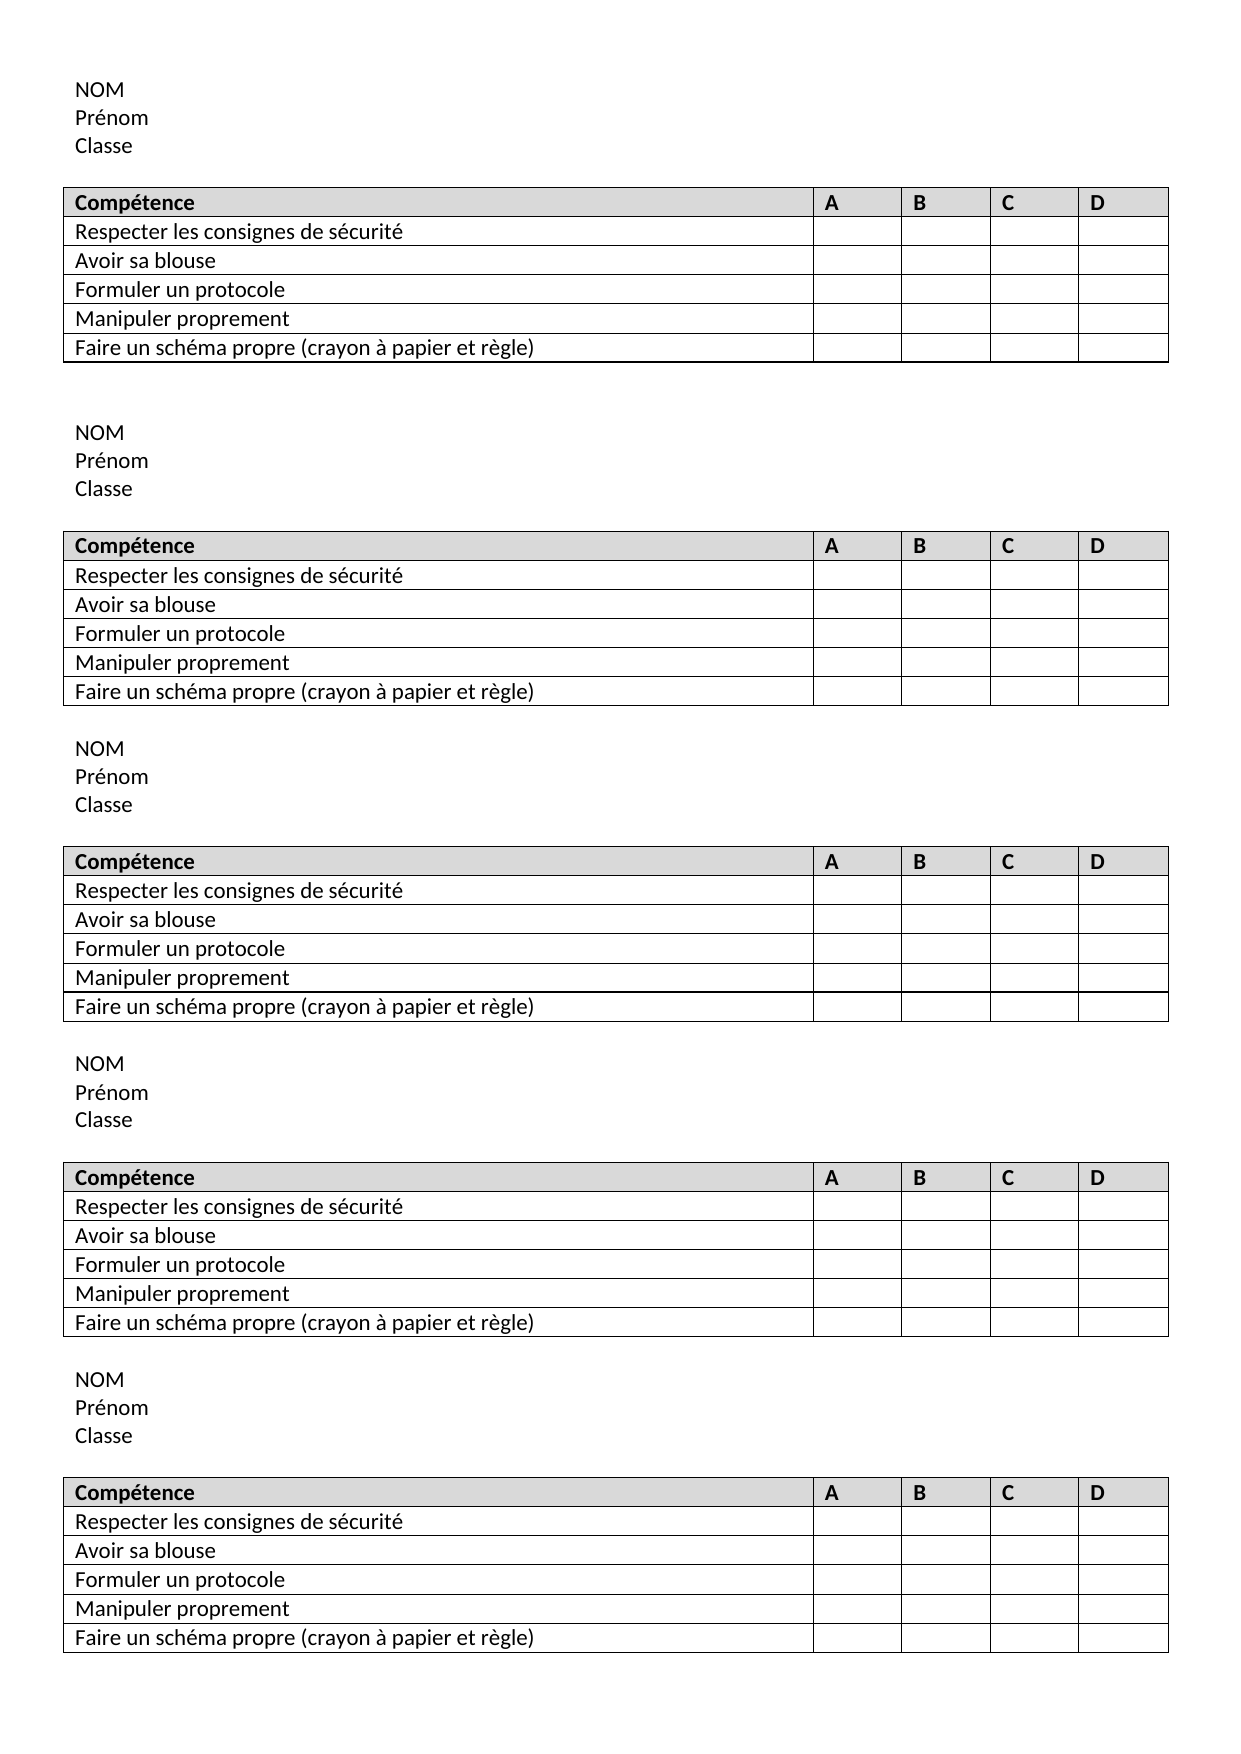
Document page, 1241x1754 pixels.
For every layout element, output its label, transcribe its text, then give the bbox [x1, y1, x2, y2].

table_cell [991, 1595, 1078, 1622]
table_cell [902, 1624, 990, 1652]
table_cell Manipuler proprement [64, 1279, 813, 1307]
table_cell [814, 964, 901, 991]
table_cell Avoir sa blouse [64, 590, 813, 618]
table_cell [991, 1565, 1078, 1593]
table_cell Faire un schéma propre (crayon à papier et règle) [64, 677, 813, 705]
table_header B [902, 847, 990, 875]
table_cell Respecter les consignes de sécurité [64, 876, 813, 904]
table_cell [902, 246, 990, 274]
table_cell [991, 1536, 1078, 1564]
table_cell [814, 648, 901, 676]
table_header Compétence [64, 188, 813, 216]
table_cell [1079, 677, 1168, 705]
text NOM [75, 418, 1165, 447]
text Prénom [75, 447, 1165, 474]
table_cell Formuler un protocole [64, 934, 813, 962]
text NOM [75, 734, 1165, 762]
table_cell [902, 934, 990, 962]
table_cell [1079, 334, 1168, 361]
table_cell [814, 619, 901, 647]
table_cell [902, 1507, 990, 1535]
table_cell Faire un schéma propre (crayon à papier et règle) [64, 993, 813, 1021]
table_cell [902, 217, 990, 245]
table_cell [902, 677, 990, 705]
table_header A [814, 1163, 901, 1191]
table_cell [1079, 993, 1168, 1021]
text Classe [75, 790, 1165, 818]
table_header B [902, 532, 990, 560]
table_header A [814, 188, 901, 216]
text Classe [75, 131, 1165, 159]
table_cell [991, 1192, 1078, 1220]
table_header C [991, 1478, 1078, 1506]
table_header D [1079, 532, 1168, 560]
table_header B [902, 1163, 990, 1191]
table_cell [1079, 905, 1168, 933]
table_cell [902, 993, 990, 1021]
table_cell [1079, 1308, 1168, 1336]
table_cell [814, 334, 901, 361]
table_header C [991, 532, 1078, 560]
table_cell Avoir sa blouse [64, 1536, 813, 1564]
text Classe [75, 474, 1165, 503]
table_cell Respecter les consignes de sécurité [64, 217, 813, 245]
table_cell [1079, 304, 1168, 332]
table_cell [1079, 246, 1168, 274]
table_cell [991, 619, 1078, 647]
table_cell [991, 304, 1078, 332]
table_cell [1079, 217, 1168, 245]
table_header Compétence [64, 532, 813, 560]
table_cell [902, 619, 990, 647]
table_cell [902, 275, 990, 303]
table_header D [1079, 1163, 1168, 1191]
table_cell [1079, 1279, 1168, 1307]
table_cell [814, 1250, 901, 1278]
table_cell [814, 1624, 901, 1652]
table_cell [991, 1221, 1078, 1249]
table_cell [991, 905, 1078, 933]
table_header D [1079, 188, 1168, 216]
table_cell [902, 964, 990, 991]
table_cell [814, 561, 901, 589]
table_cell [991, 964, 1078, 991]
table_cell [991, 275, 1078, 303]
table_header B [902, 1478, 990, 1506]
table_header Compétence [64, 1478, 813, 1506]
table_cell [814, 590, 901, 618]
table_header C [991, 1163, 1078, 1191]
table_cell [902, 1308, 990, 1336]
table_cell [1079, 561, 1168, 589]
table_cell [991, 677, 1078, 705]
text NOM [75, 1049, 1165, 1078]
table_cell [991, 648, 1078, 676]
table_cell [814, 934, 901, 962]
table_header C [991, 188, 1078, 216]
text Prénom [75, 1078, 1165, 1106]
table_cell [902, 1221, 990, 1249]
table_cell Faire un schéma propre (crayon à papier et règle) [64, 1624, 813, 1652]
table_cell Manipuler proprement [64, 964, 813, 991]
table_cell [902, 1192, 990, 1220]
table_cell [902, 648, 990, 676]
table_cell Manipuler proprement [64, 304, 813, 332]
table_cell [991, 993, 1078, 1021]
table_cell [1079, 275, 1168, 303]
table_cell Manipuler proprement [64, 648, 813, 676]
table_cell [1079, 619, 1168, 647]
table_cell [1079, 1221, 1168, 1249]
table_cell [814, 876, 901, 904]
table_cell [1079, 1507, 1168, 1535]
text NOM [75, 1365, 1165, 1393]
text Prénom [75, 1393, 1165, 1421]
table_cell [991, 217, 1078, 245]
table_cell [902, 1595, 990, 1622]
table_cell [1079, 1192, 1168, 1220]
table_cell Manipuler proprement [64, 1595, 813, 1622]
table_cell [814, 275, 901, 303]
table_cell [814, 1507, 901, 1535]
table_cell [1079, 1250, 1168, 1278]
table_cell Formuler un protocole [64, 1250, 813, 1278]
table_cell [814, 677, 901, 705]
table_header Compétence [64, 1163, 813, 1191]
table_cell [1079, 1565, 1168, 1593]
table_cell Respecter les consignes de sécurité [64, 561, 813, 589]
table_cell [902, 334, 990, 361]
table_cell Formuler un protocole [64, 275, 813, 303]
table_cell [814, 993, 901, 1021]
table_cell [902, 905, 990, 933]
table_cell Formuler un protocole [64, 1565, 813, 1593]
table_cell [814, 217, 901, 245]
table_header B [902, 188, 990, 216]
table_cell [991, 1250, 1078, 1278]
text NOM [75, 75, 1165, 103]
table_cell Formuler un protocole [64, 619, 813, 647]
table_cell [991, 246, 1078, 274]
table_cell [1079, 1624, 1168, 1652]
table_cell [814, 1279, 901, 1307]
table_cell Faire un schéma propre (crayon à papier et règle) [64, 1308, 813, 1336]
table_cell [814, 1308, 901, 1336]
table_cell [991, 334, 1078, 361]
table_cell [902, 1279, 990, 1307]
table_cell [814, 905, 901, 933]
table_cell [1079, 590, 1168, 618]
table_cell [814, 1565, 901, 1593]
table_cell [902, 876, 990, 904]
table_header Compétence [64, 847, 813, 875]
table_cell Respecter les consignes de sécurité [64, 1192, 813, 1220]
table_header C [991, 847, 1078, 875]
table_cell [991, 876, 1078, 904]
table_cell [814, 1192, 901, 1220]
table_cell [1079, 876, 1168, 904]
table_cell [814, 246, 901, 274]
table_cell [814, 1595, 901, 1622]
table_cell [814, 1536, 901, 1564]
text Prénom [75, 762, 1165, 790]
table_cell Avoir sa blouse [64, 246, 813, 274]
table_cell [902, 590, 990, 618]
table_header A [814, 532, 901, 560]
table_cell Respecter les consignes de sécurité [64, 1507, 813, 1535]
table_cell Avoir sa blouse [64, 1221, 813, 1249]
table_cell Avoir sa blouse [64, 905, 813, 933]
table_cell [991, 1279, 1078, 1307]
table_cell [902, 1565, 990, 1593]
table_cell [814, 304, 901, 332]
table_cell [902, 561, 990, 589]
table_cell [1079, 648, 1168, 676]
text Prénom [75, 103, 1165, 131]
table_cell [991, 1507, 1078, 1535]
table_cell [1079, 964, 1168, 991]
table_cell [902, 1250, 990, 1278]
table_cell [902, 304, 990, 332]
table_header D [1079, 847, 1168, 875]
table_cell [991, 1624, 1078, 1652]
text Classe [75, 1106, 1165, 1134]
table_header A [814, 847, 901, 875]
text Classe [75, 1421, 1165, 1449]
table_cell Faire un schéma propre (crayon à papier et règle) [64, 334, 813, 361]
table_cell [991, 934, 1078, 962]
table_header A [814, 1478, 901, 1506]
table_cell [1079, 1595, 1168, 1622]
table_cell [991, 590, 1078, 618]
table_header D [1079, 1478, 1168, 1506]
table_cell [1079, 934, 1168, 962]
table_cell [991, 1308, 1078, 1336]
table_cell [1079, 1536, 1168, 1564]
table_cell [991, 561, 1078, 589]
table_cell [814, 1221, 901, 1249]
table_cell [902, 1536, 990, 1564]
